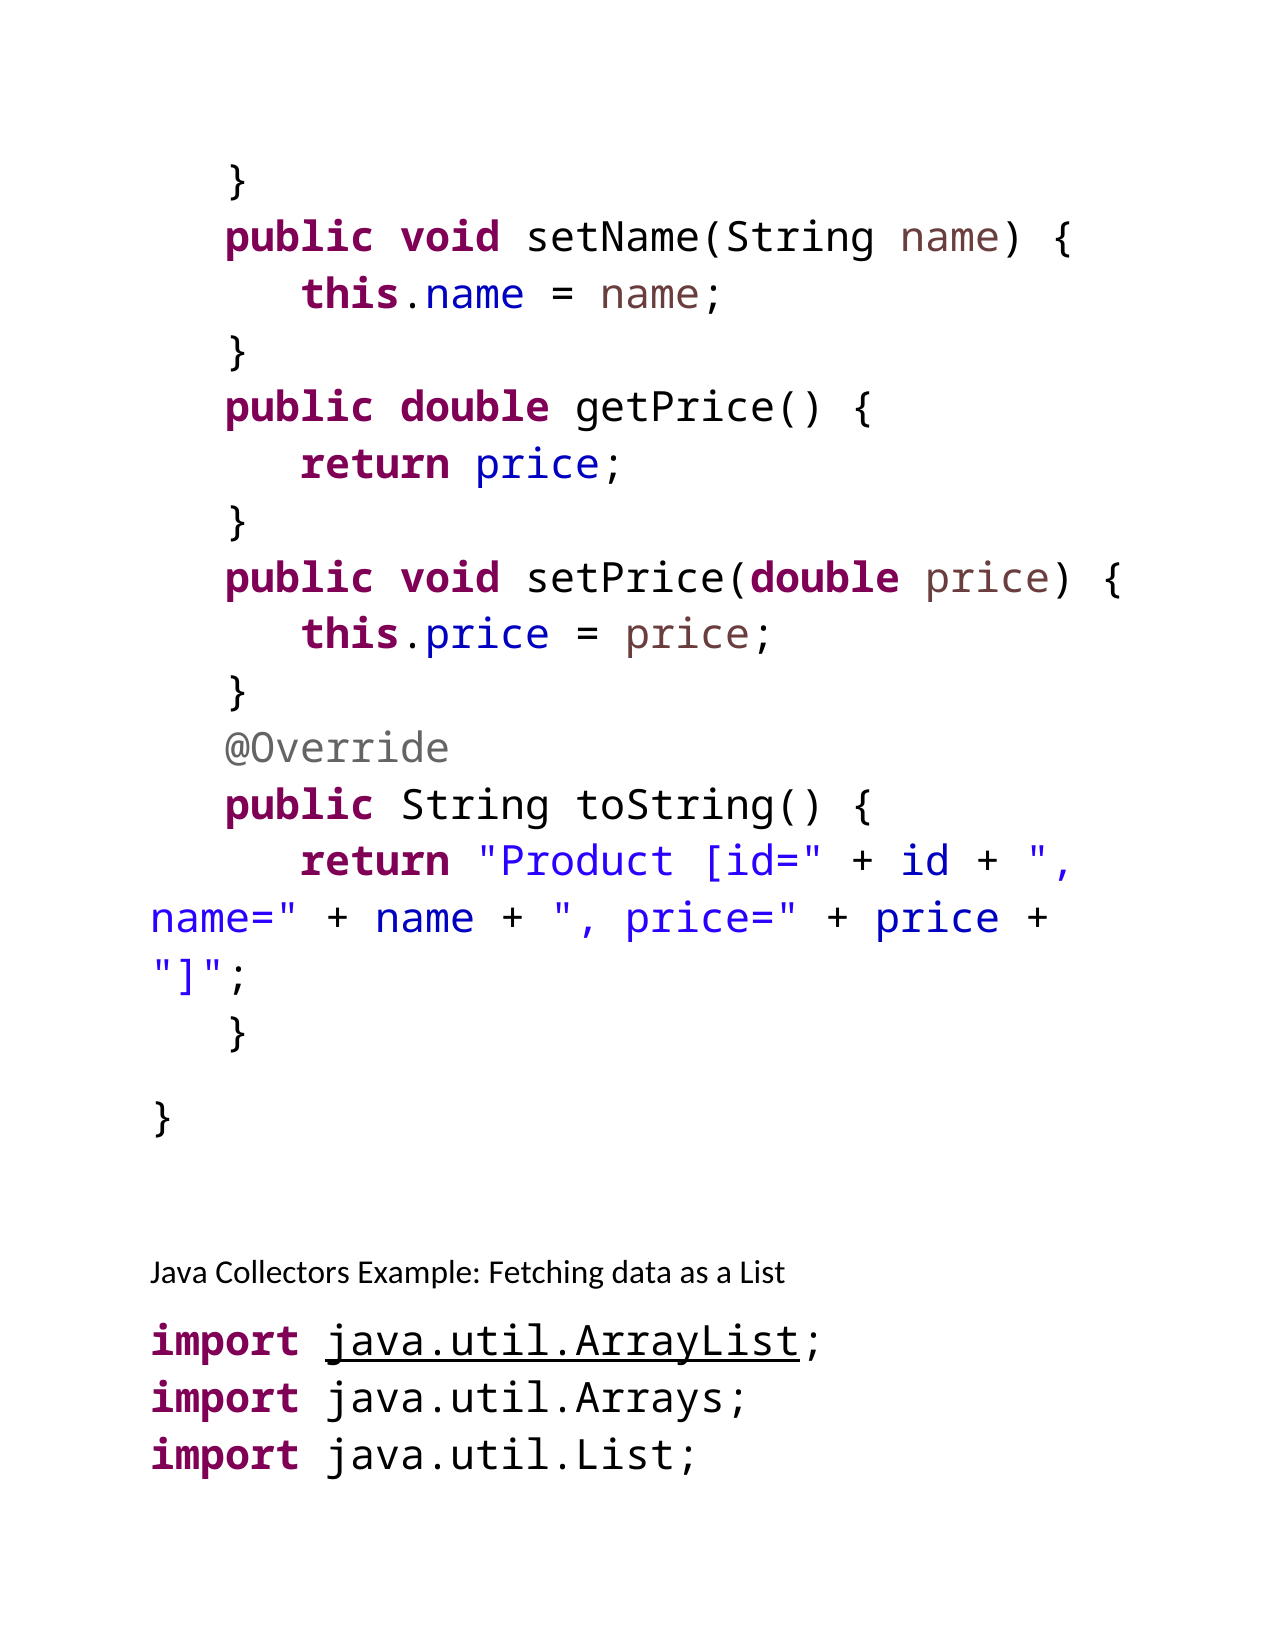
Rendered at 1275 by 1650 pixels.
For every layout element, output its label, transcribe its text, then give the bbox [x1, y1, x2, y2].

text } [150, 661, 1125, 718]
text public void setPrice(double price) { [150, 547, 1125, 604]
text import java.util.Arrays; [150, 1368, 1125, 1425]
text } [150, 150, 1125, 207]
text } [150, 320, 1125, 377]
text return price; [150, 434, 1125, 491]
text import java.util.List; [150, 1425, 1125, 1482]
text this.name = name; [150, 263, 1125, 320]
text } [150, 1086, 1125, 1143]
text public void setName(String name) { [150, 207, 1125, 263]
text } [150, 491, 1125, 547]
text this.price = price; [150, 604, 1125, 661]
text public String toString() { [150, 774, 1125, 831]
text @Override [150, 718, 1125, 774]
text return "Product [id=" + id + ", name=" + name + ", price=" + price + "]"; [150, 831, 1125, 1002]
text } [150, 1002, 1125, 1058]
text import java.util.ArrayList; [150, 1311, 1125, 1368]
text public double getPrice() { [150, 377, 1125, 434]
text Java Collectors Example: Fetching data as a List [150, 1251, 1125, 1291]
